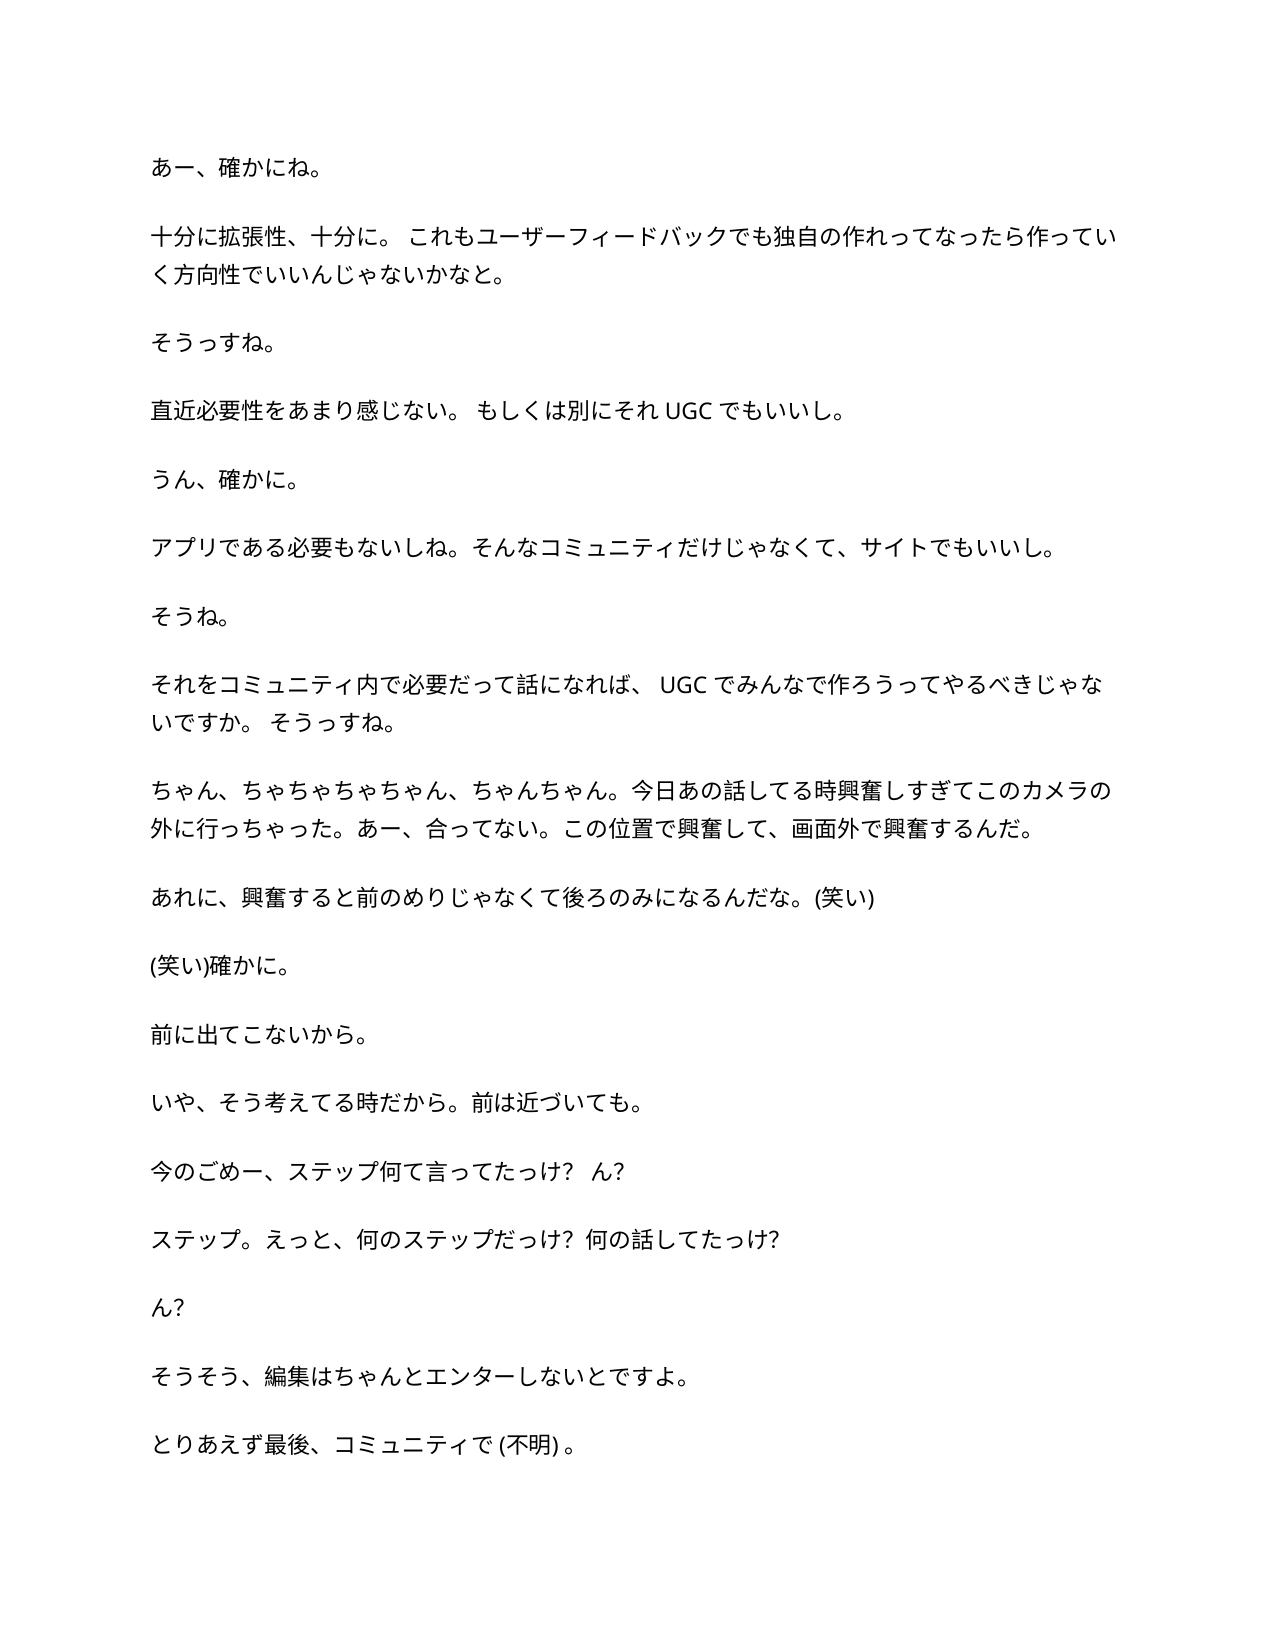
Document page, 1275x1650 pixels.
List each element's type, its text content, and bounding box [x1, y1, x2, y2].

text 前に出てこないから。 [150, 1017, 1125, 1050]
text そうね。 [150, 598, 1125, 632]
text いや、そう考えてる時だから。前は近づいても。 [150, 1085, 1125, 1118]
text あれに、興奮すると前のめりじゃなくて後ろのみになるんだな。(笑い) [150, 880, 1125, 913]
text うん、確かに。 [150, 462, 1125, 495]
text そうっすね。 [150, 325, 1125, 358]
text (笑い)確かに。 [150, 948, 1125, 982]
text ん？ [150, 1290, 1125, 1323]
text ステップ。えっと、何のステップだっけ？何の話してたっけ？ [150, 1222, 1125, 1255]
text アプリである必要もないしね。そんなコミュニティだけじゃなくて、サイトでもいいし。 [150, 530, 1125, 563]
text 直近必要性をあまり感じない。 もしくは別にそれ UGC でもいいし。 [150, 393, 1125, 426]
text ちゃん、ちゃちゃちゃちゃん、ちゃんちゃん。今日あの話してる時興奮しすぎてこのカメラの外に行っちゃった。あー、合ってない。この位置で興奮して、画面外で興奮するんだ。 [150, 773, 1125, 844]
text そうそう、編集はちゃんとエンターしないとですよ。 [150, 1358, 1125, 1392]
text それをコミュニティ内で必要だって話になれば、 UGC でみんなで作ろうってやるべきじゃないですか。 そうっすね。 [150, 667, 1125, 738]
text とりあえず最後、コミュニティで (不明) 。 [150, 1427, 1125, 1460]
text あー、確かにね。 [150, 150, 1125, 183]
text 十分に拡張性、十分に。 これもユーザーフィードバックでも独自の作れってなったら作っていく方向性でいいんじゃないかなと。 [150, 218, 1125, 290]
text 今のごめー、ステップ何て言ってたっけ？ ん？ [150, 1153, 1125, 1187]
